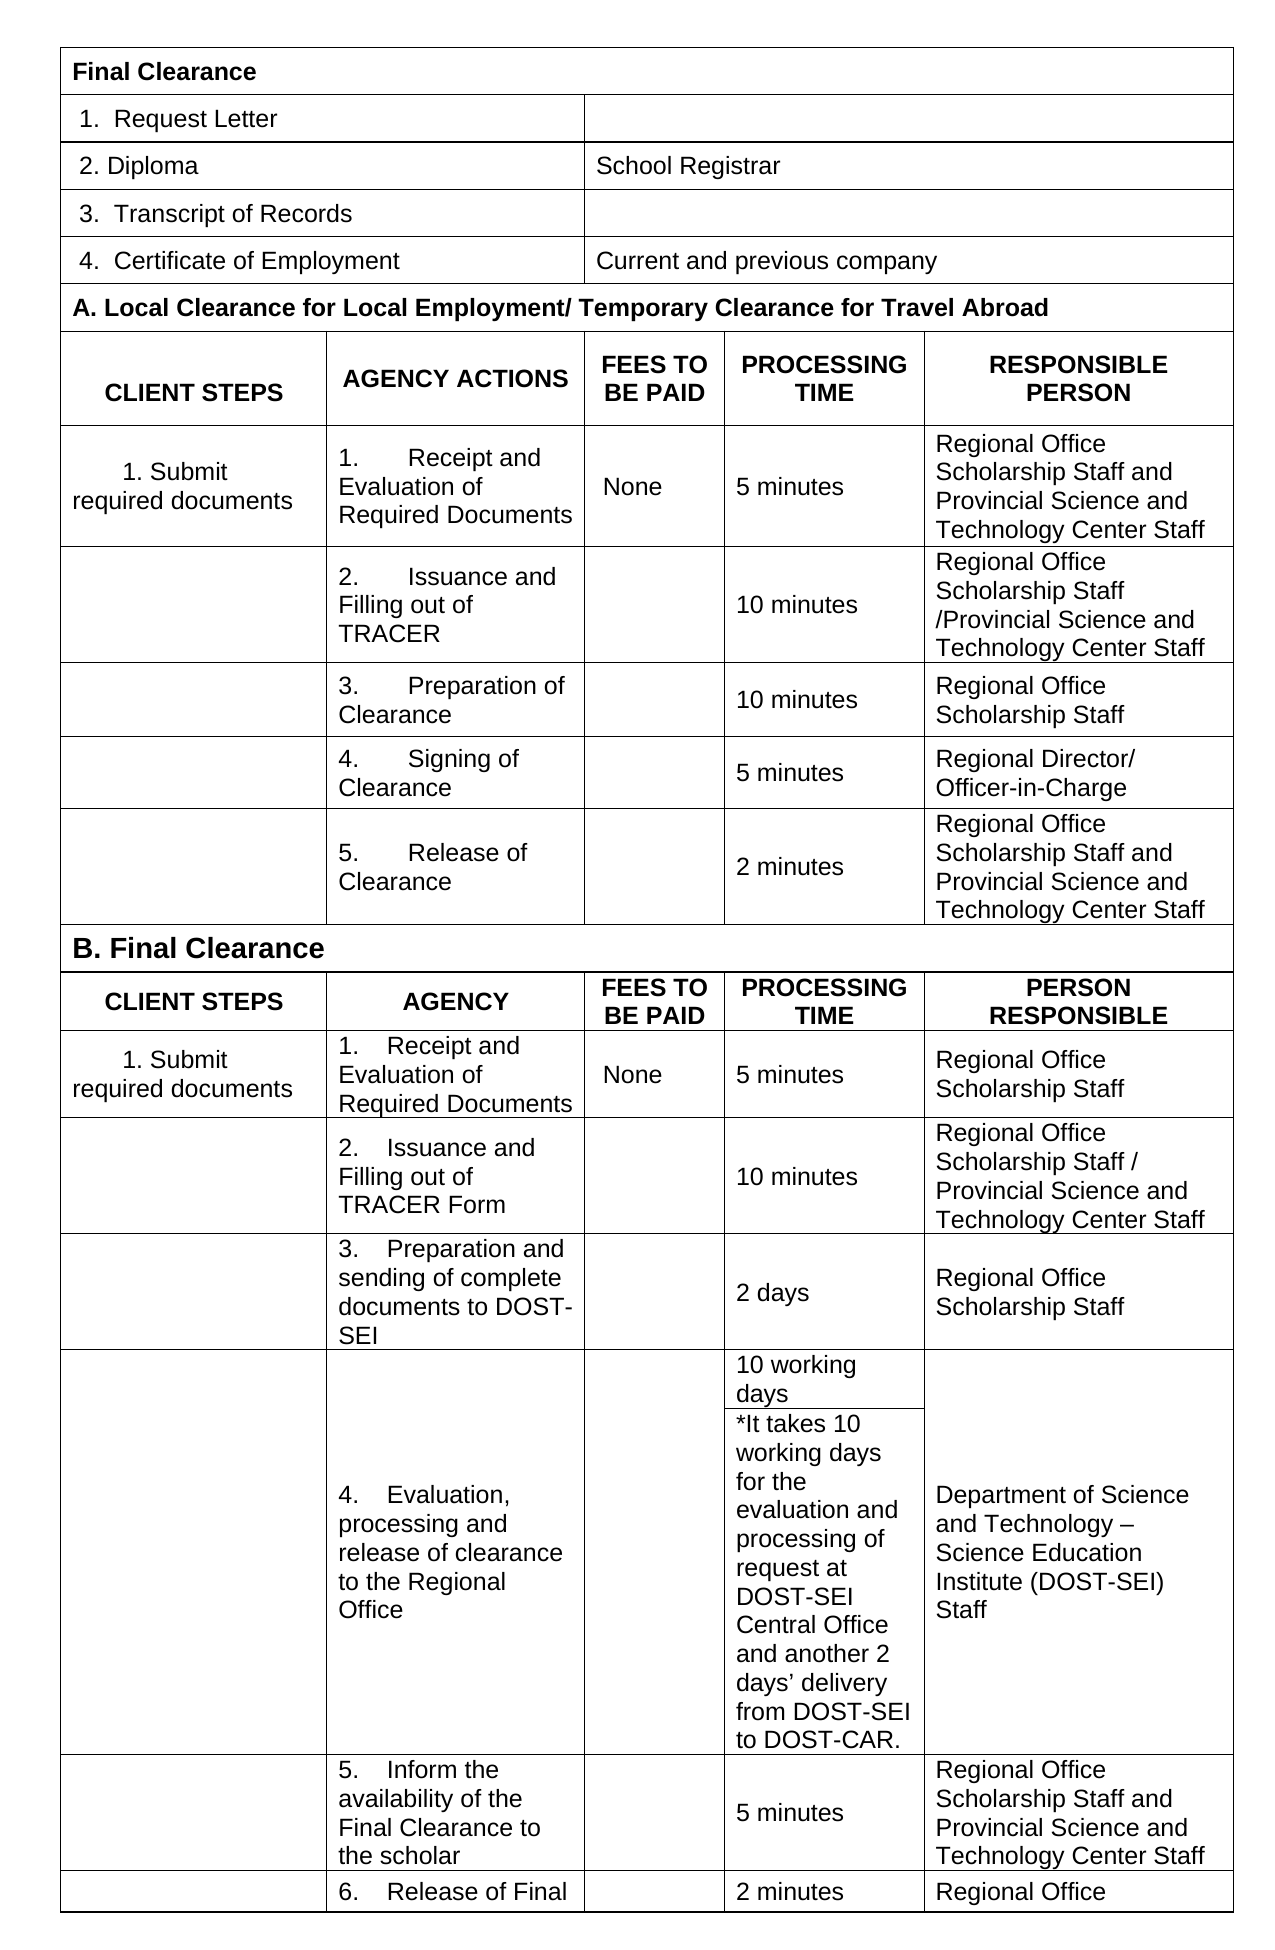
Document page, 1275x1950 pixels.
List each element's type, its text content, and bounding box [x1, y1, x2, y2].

table_cell FEES TO BE PAID [585, 332, 724, 425]
table_cell Regional Office Scholarship Staff /Provincial Science and Technology Center Staff [925, 547, 1233, 662]
table_cell [585, 737, 724, 808]
table_cell PROCESSING TIME [725, 332, 924, 425]
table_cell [925, 1755, 1233, 1870]
table_cell [585, 1234, 724, 1349]
table_cell 4. Evaluation, processing and release of clearance to the Regional Office [327, 1350, 584, 1754]
table_cell 2 minutes [725, 1871, 924, 1911]
table_cell Regional Director/ Officer-in-Charge [925, 737, 1233, 808]
table_cell [585, 1871, 724, 1911]
table_cell [61, 1118, 326, 1233]
table_cell Current and previous company [585, 237, 1233, 283]
table_cell 1. Receipt and Evaluation of Required Documents [327, 1031, 584, 1117]
table_cell School Registrar [585, 143, 1233, 189]
table_cell Regional Office Scholarship Staff / Provincial Science and Technology Center Staff [925, 1118, 1233, 1233]
table_cell [585, 809, 724, 924]
table_cell [61, 1234, 326, 1349]
table_cell 1. Request Letter [61, 95, 584, 141]
table_cell 3. Preparation of Clearance [327, 663, 584, 736]
table_cell [585, 1755, 724, 1870]
table_cell [61, 547, 326, 662]
table_cell RESPONSIBLE PERSON [925, 332, 1233, 425]
table_cell Regional Office Scholarship Staff [925, 1031, 1233, 1117]
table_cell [925, 1871, 1233, 1911]
table_cell [61, 1350, 326, 1754]
table_cell CLIENT STEPS [61, 973, 326, 1030]
table_cell [585, 663, 724, 736]
table_cell AGENCY ACTIONS [327, 332, 584, 425]
table_cell 5. Release of Clearance [327, 809, 584, 924]
table_cell 2 days [725, 1234, 924, 1349]
table_cell 2. Diploma [61, 143, 584, 189]
table_cell [61, 809, 326, 924]
table_cell PROCESSING TIME [725, 973, 924, 1030]
table_cell 3. Transcript of Records [61, 190, 584, 236]
table_cell PERSON RESPONSIBLE [925, 973, 1233, 1030]
table_cell [585, 95, 1233, 141]
table_cell 5 minutes [725, 1755, 924, 1870]
table_cell 3. Preparation and sending of complete documents to DOST-SEI [327, 1234, 584, 1349]
table_cell [61, 1871, 326, 1911]
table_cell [327, 1871, 584, 1911]
table_cell None [585, 426, 724, 546]
table_cell Department of Science and Technology – Science Education Institute (DOST-SEI) Staff [925, 1350, 1233, 1754]
table_cell 4. Certificate of Employment [61, 237, 584, 283]
table_cell 10 minutes [725, 1118, 924, 1233]
table_cell 2. Issuance and Filling out of TRACER Form [327, 1118, 584, 1233]
table_cell 2. Issuance and Filling out of TRACER [327, 547, 584, 662]
table_cell [585, 1350, 724, 1754]
table_cell Regional Office Scholarship Staff and Provincial Science and Technology Center Staff [925, 426, 1233, 546]
table_cell 1. Receipt and Evaluation of Required Documents [327, 426, 584, 546]
table_cell 5 minutes [725, 1031, 924, 1117]
table_cell 2 minutes [725, 809, 924, 924]
table_cell [61, 737, 326, 808]
table_cell AGENCY [327, 973, 584, 1030]
table_cell [585, 1118, 724, 1233]
table_cell 5 minutes [725, 737, 924, 808]
table_cell 1. Submit required documents [61, 1031, 326, 1117]
table_cell Regional Office Scholarship Staff and Provincial Science and Technology Center Staff [925, 809, 1233, 924]
table_cell [585, 190, 1233, 236]
table_cell B. Final Clearance [61, 925, 1233, 971]
table_cell 1. Submit required documents [61, 426, 326, 546]
table_cell *It takes 10 working days for the evaluation and processing of request at DOST-SEI Central Office and another 2 days’ delivery from DOST-SEI to DOST-CAR. [725, 1409, 924, 1754]
table_cell 10 minutes [725, 547, 924, 662]
table_cell FEES TO BE PAID [585, 973, 724, 1030]
table_cell [61, 663, 326, 736]
table_cell Final Clearance [61, 48, 1233, 94]
table_cell Regional Office Scholarship Staff [925, 1234, 1233, 1349]
table_cell A. Local Clearance for Local Employment/ Temporary Clearance for Travel Abroad [61, 284, 1233, 331]
table_cell 4. Signing of Clearance [327, 737, 584, 808]
table_cell 5. Inform the availability of the Final Clearance to the scholar [327, 1755, 584, 1870]
table_cell 10 working days [725, 1350, 924, 1408]
table_cell [585, 547, 724, 662]
table_cell CLIENT STEPS [61, 332, 326, 425]
table_cell [61, 1755, 326, 1870]
table_cell None [585, 1031, 724, 1117]
table_cell Regional Office Scholarship Staff [925, 663, 1233, 736]
table_cell 5 minutes [725, 426, 924, 546]
table_cell 10 minutes [725, 663, 924, 736]
